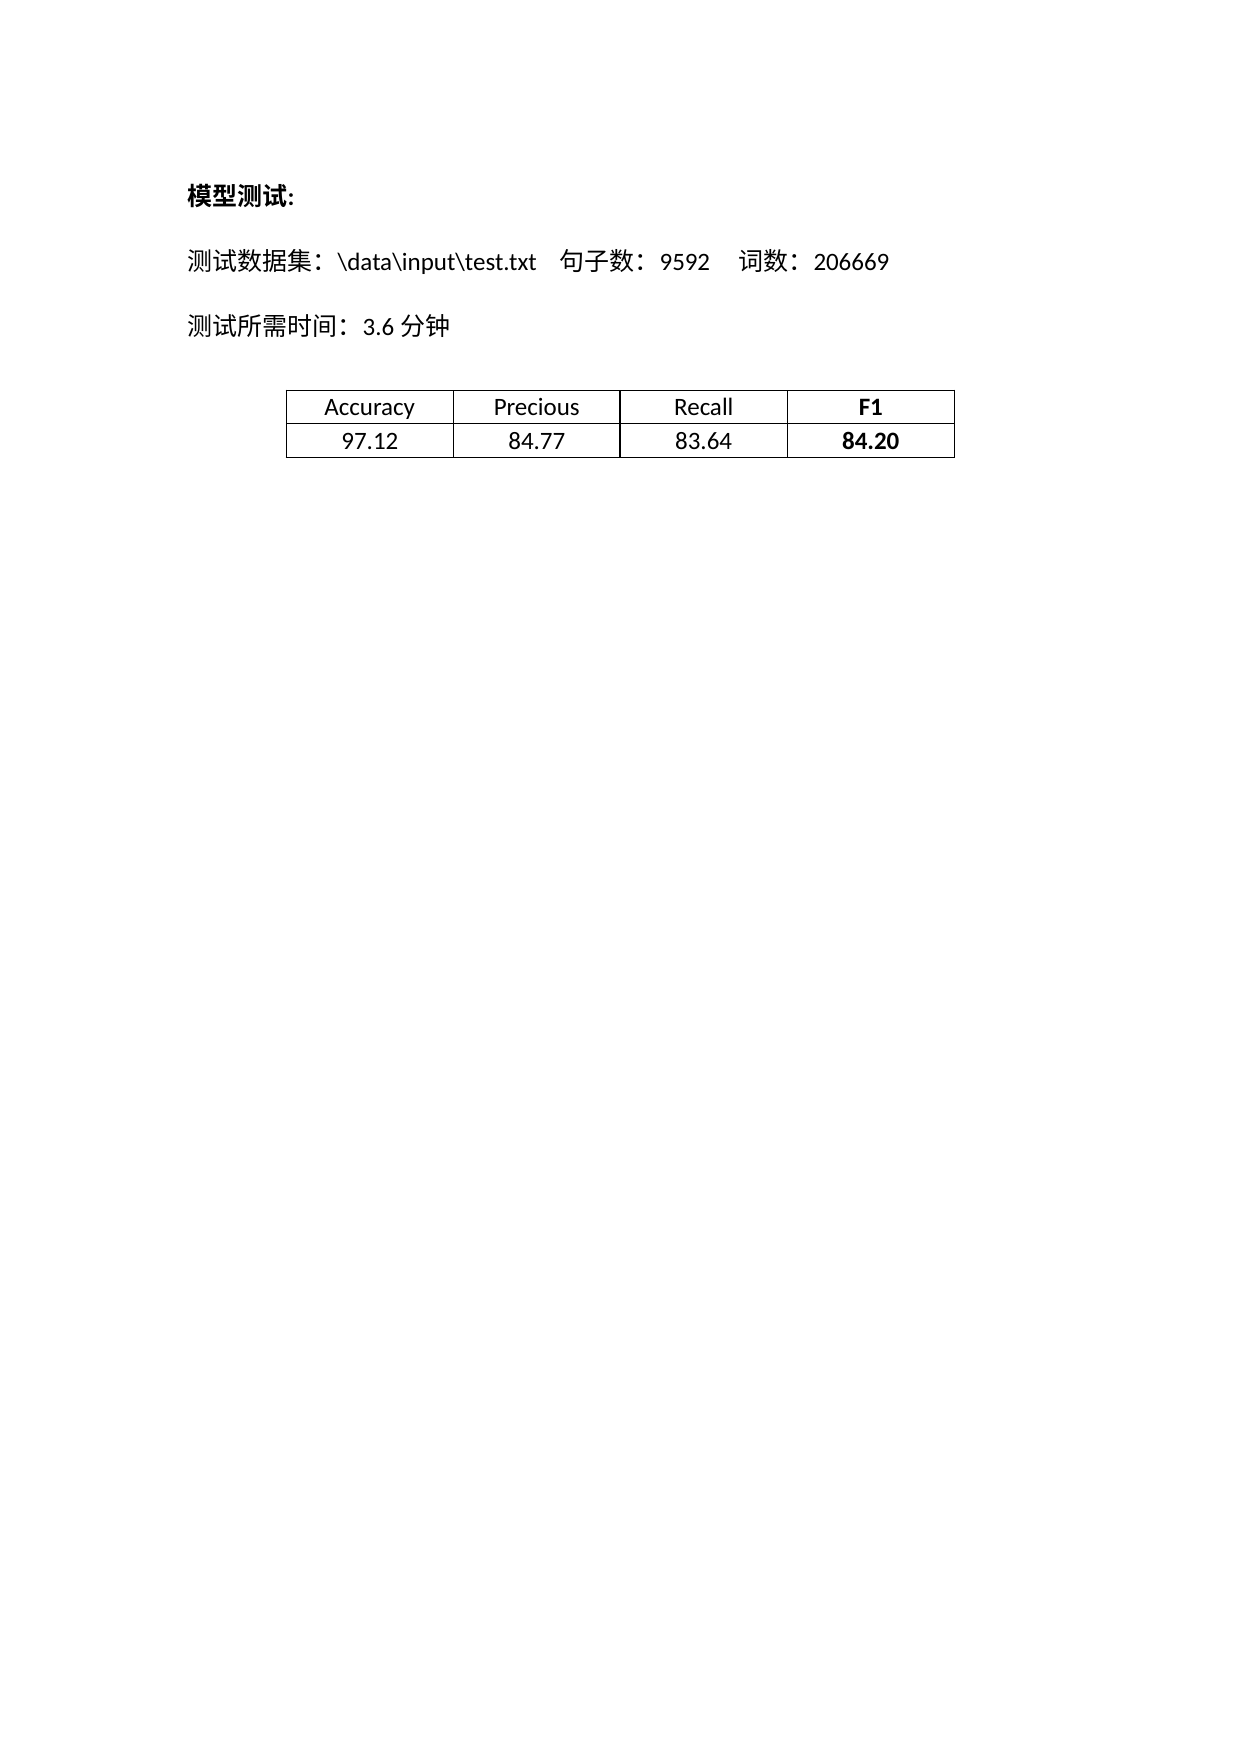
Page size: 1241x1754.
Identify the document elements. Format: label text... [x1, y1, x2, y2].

text 测试所需时间：3.6 分钟 [187, 292, 1053, 357]
table_cell 97.12 [287, 424, 453, 457]
table_cell 83.64 [621, 424, 787, 457]
text 模型测试: [187, 162, 1053, 227]
table_header Accuracy [287, 391, 453, 423]
table_header Precious [454, 391, 619, 423]
table_cell 84.77 [454, 424, 619, 457]
table_header F1 [788, 391, 954, 423]
table_header Recall [621, 391, 787, 423]
table_cell 84.20 [788, 424, 954, 457]
text 测试数据集：\data\input\test.txt 句子数：9592 词数：206669 [187, 227, 1053, 292]
